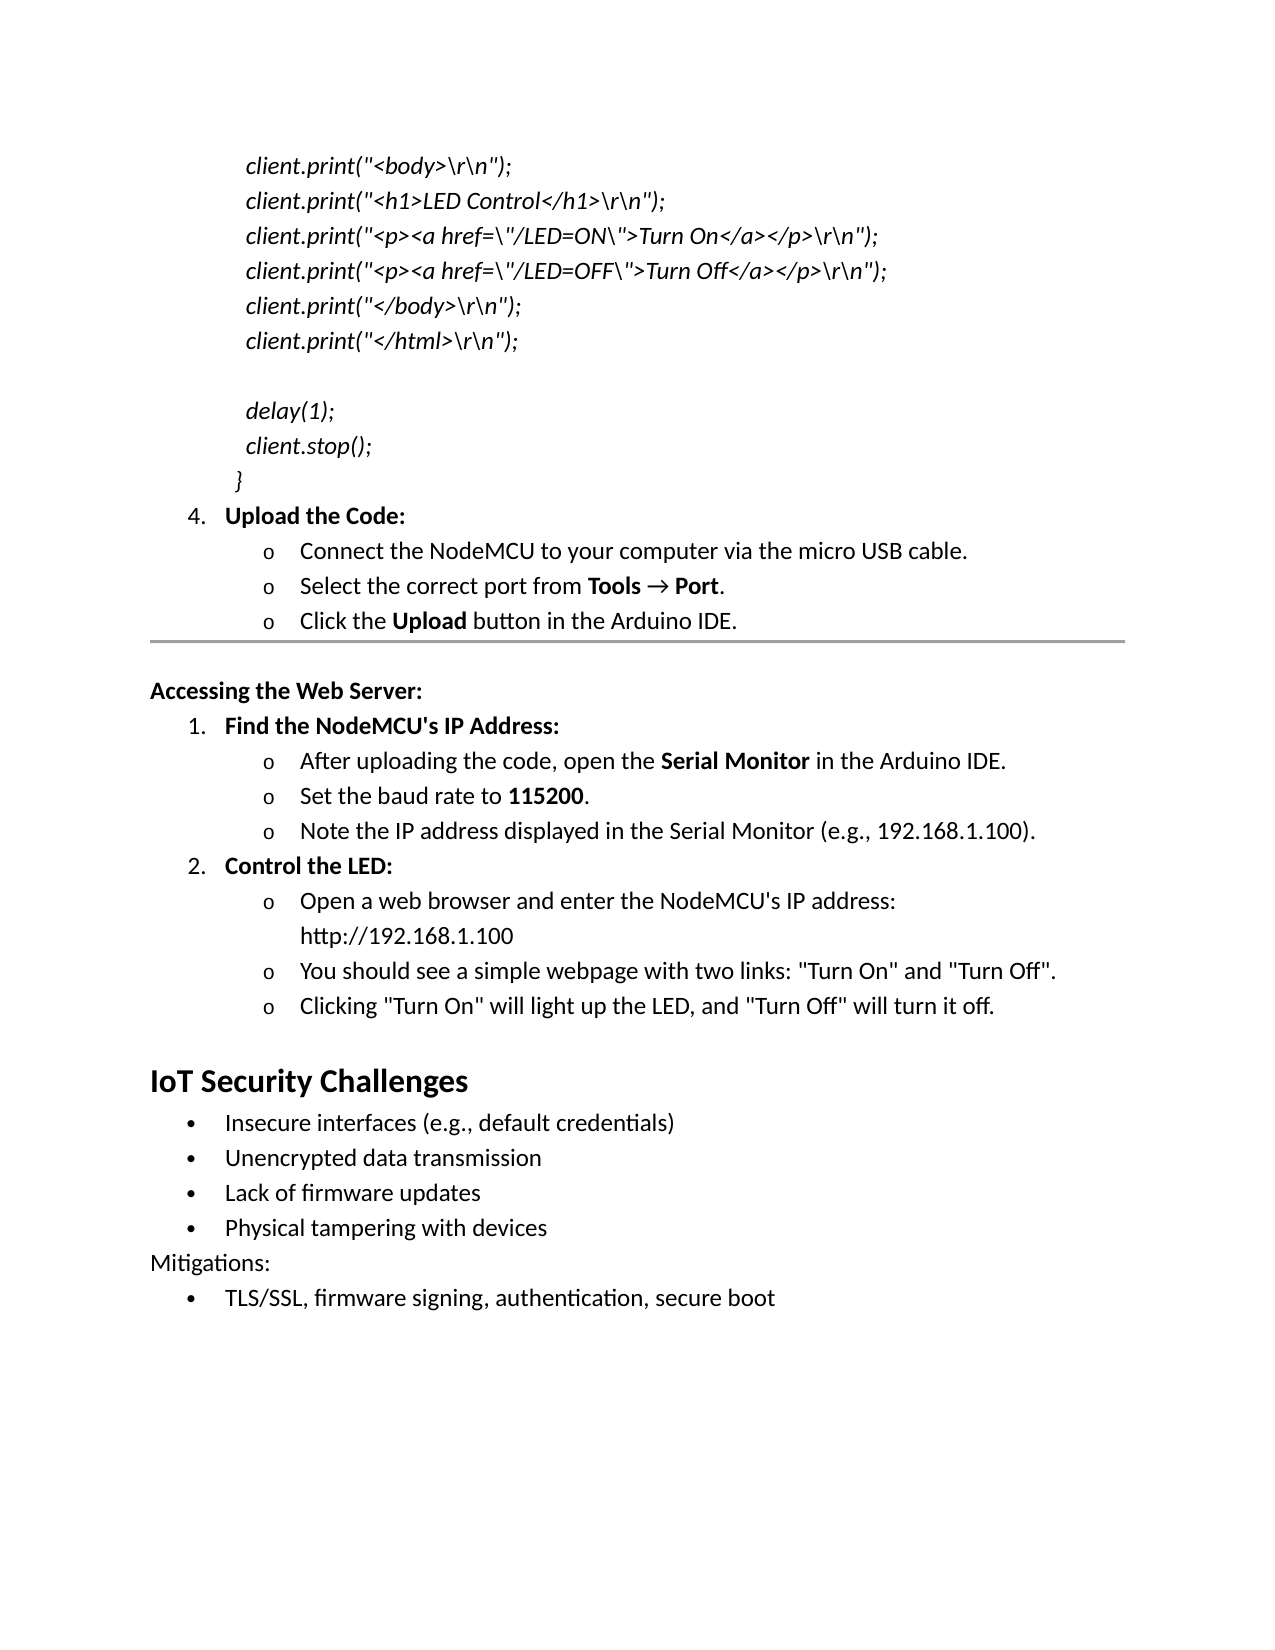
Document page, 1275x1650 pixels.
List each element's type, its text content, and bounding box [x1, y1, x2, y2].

text client.print("<body>\r\n"); [234, 150, 1125, 181]
list Unencrypted data transmission [187, 1142, 1125, 1172]
list Find the NodeMCU's IP Address: [187, 710, 1125, 741]
text delay(1); [234, 395, 1125, 426]
list Connect the NodeMCU to your computer via the micro USB cable. [262, 535, 1125, 566]
text Accessing the Web Server: [150, 675, 1125, 706]
list Control the LED: [187, 850, 1125, 881]
list Insecure interfaces (e.g., default credentials) [187, 1107, 1125, 1137]
list After uploading the code, open the Serial Monitor in the Arduino IDE. [262, 745, 1125, 776]
text client.print("</body>\r\n"); [234, 290, 1125, 321]
text http://192.168.1.100 [225, 920, 1125, 951]
list TLS/SSL, firmware signing, authentication, secure boot [187, 1282, 1125, 1312]
text } [234, 465, 1125, 496]
list Upload the Code: [187, 500, 1125, 531]
list Physical tampering with devices [187, 1212, 1125, 1242]
text client.print("<p><a href=\"/LED=ON\">Turn On</a></p>\r\n"); [234, 220, 1125, 251]
list Clicking "Turn On" will light up the LED, and "Turn Off" will turn it off. [262, 990, 1125, 1021]
text client.print("</html>\r\n"); [234, 325, 1125, 356]
list You should see a simple webpage with two links: "Turn On" and "Turn Off". [262, 955, 1125, 986]
text client.stop(); [234, 430, 1125, 461]
list Click the Upload button in the Arduino IDE. [262, 605, 1125, 636]
text client.print("<p><a href=\"/LED=OFF\">Turn Off</a></p>\r\n"); [234, 255, 1125, 286]
list Set the baud rate to 115200. [262, 780, 1125, 811]
list Select the correct port from Tools → Port. [262, 570, 1125, 601]
list Lack of firmware updates [187, 1177, 1125, 1207]
list Open a web browser and enter the NodeMCU's IP address: [262, 885, 1125, 916]
text IoT Security Challenges [150, 1060, 1125, 1101]
text Mitigations: [150, 1247, 1125, 1277]
text client.print("<h1>LED Control</h1>\r\n"); [234, 185, 1125, 216]
list Note the IP address displayed in the Serial Monitor (e.g., 192.168.1.100). [262, 815, 1125, 846]
